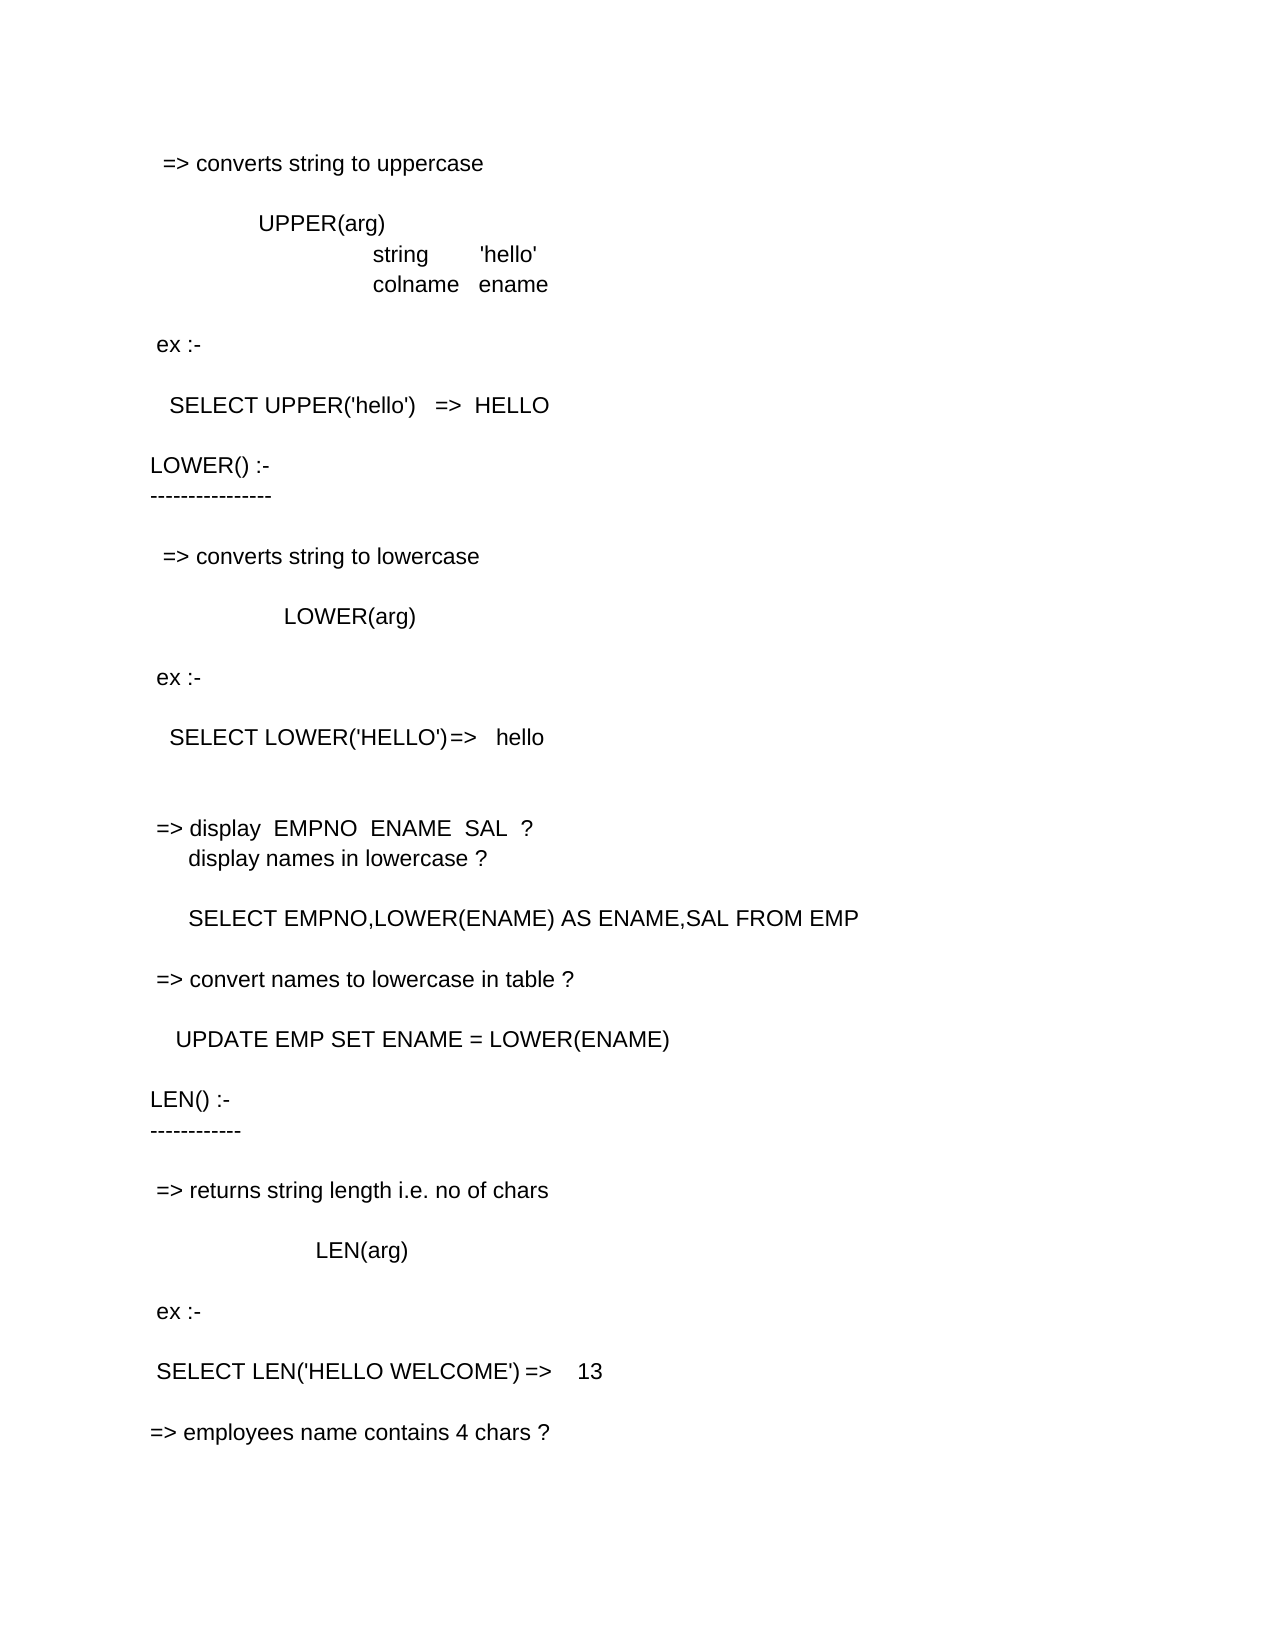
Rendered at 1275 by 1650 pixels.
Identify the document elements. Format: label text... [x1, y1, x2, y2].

text LOWER(arg) [150, 603, 1125, 629]
text LEN() :- [150, 1086, 1125, 1113]
text => converts string to lowercase [150, 543, 1125, 569]
text ex :- [150, 331, 1125, 358]
text string 'hello' [150, 241, 1125, 267]
text => employees name contains 4 chars ? [150, 1419, 1125, 1445]
text UPDATE EMP SET ENAME = LOWER(ENAME) [150, 1026, 1125, 1052]
text => convert names to lowercase in table ? [150, 966, 1125, 992]
text => returns string length i.e. no of chars [150, 1177, 1125, 1203]
text => display EMPNO ENAME SAL ? [150, 814, 1125, 841]
text ------------ [150, 1117, 1125, 1143]
text => converts string to uppercase [150, 150, 1125, 176]
text ex :- [150, 1298, 1125, 1324]
text SELECT LEN('HELLO WELCOME') => 13 [150, 1358, 1125, 1385]
text colname ename [150, 271, 1125, 297]
text SELECT UPPER('hello') => HELLO [150, 392, 1125, 418]
text SELECT LOWER('HELLO') => hello [150, 724, 1125, 750]
text UPPER(arg) [150, 210, 1125, 237]
text LOWER() :- [150, 452, 1125, 478]
text LEN(arg) [150, 1237, 1125, 1264]
text ---------------- [150, 482, 1125, 509]
text ex :- [150, 663, 1125, 690]
text display names in lowercase ? [150, 845, 1125, 871]
text SELECT EMPNO,LOWER(ENAME) AS ENAME,SAL FROM EMP [150, 905, 1125, 932]
